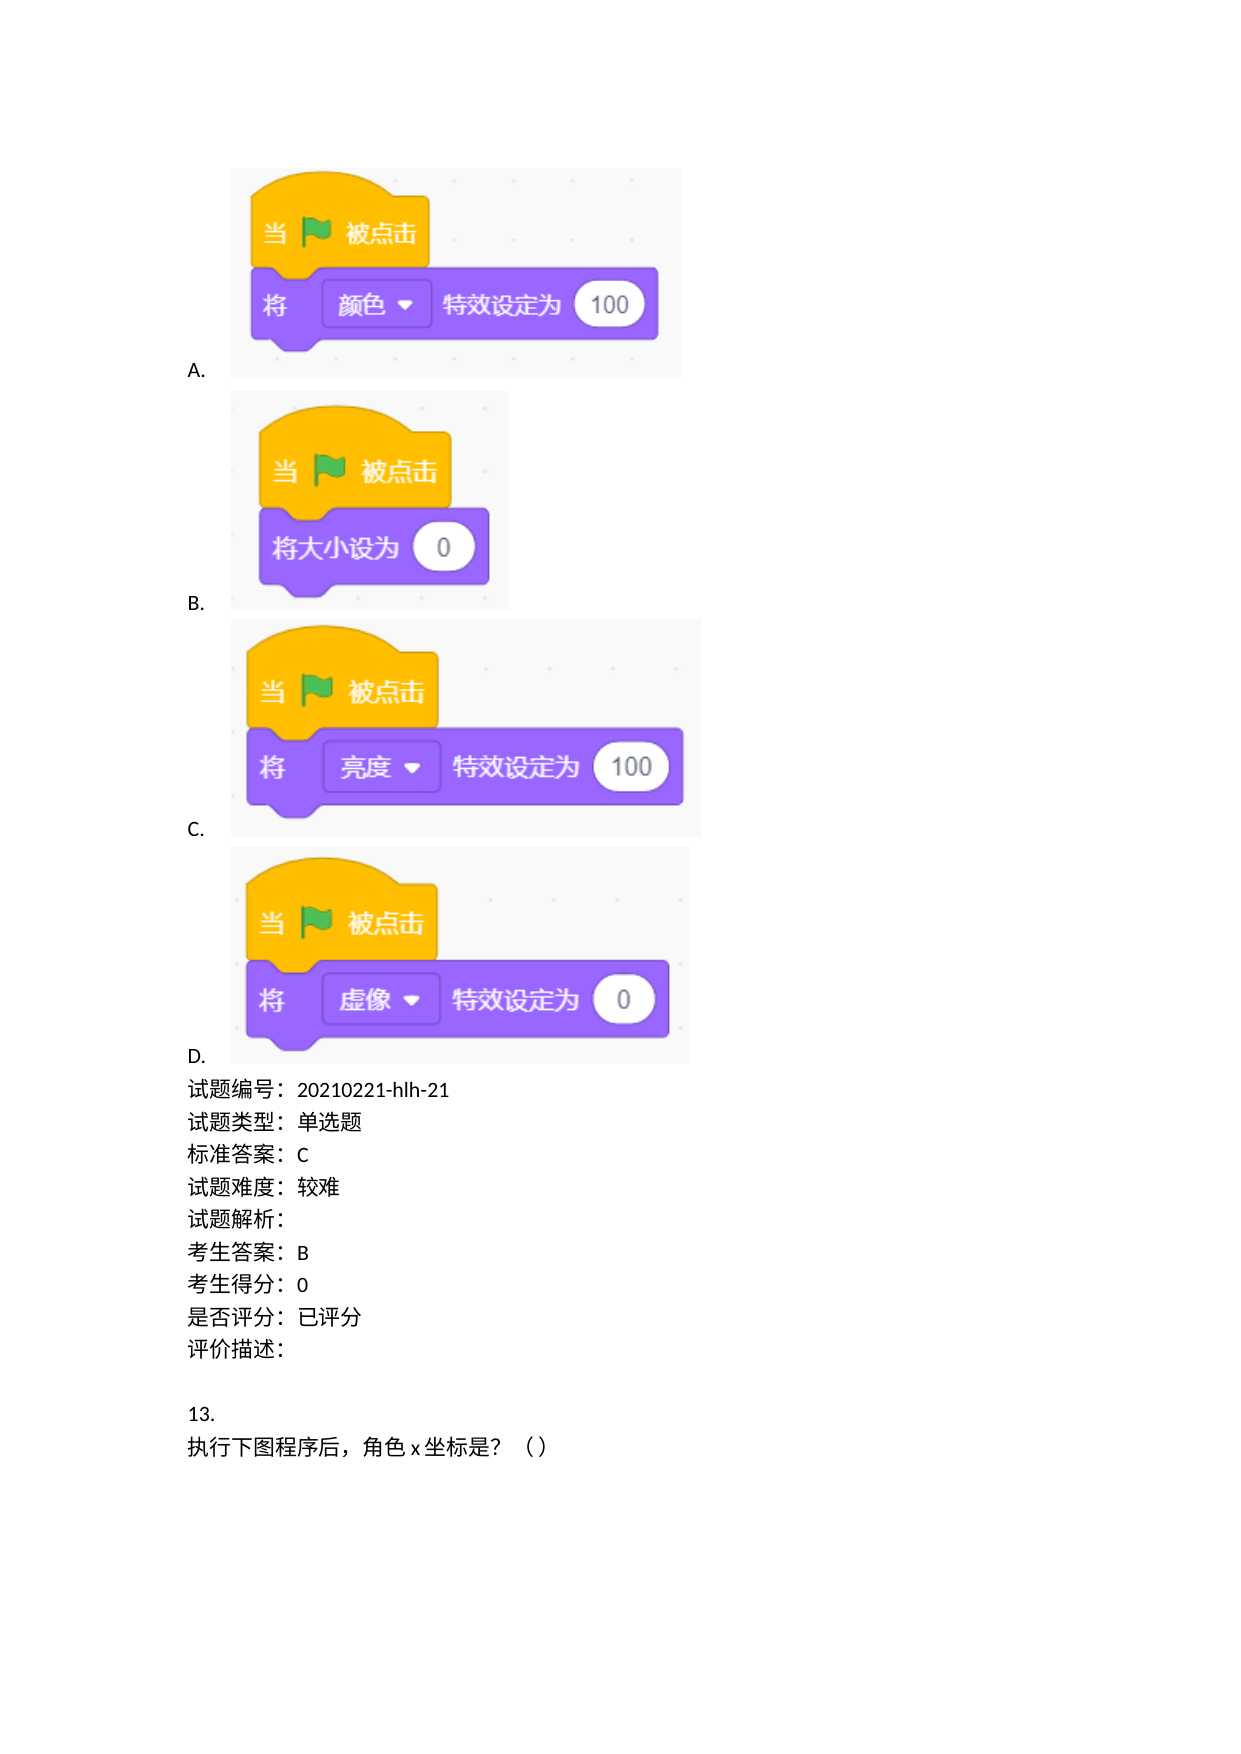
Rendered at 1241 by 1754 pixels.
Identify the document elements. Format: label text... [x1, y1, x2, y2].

picture [231, 391, 510, 610]
text 试题类型：单选题 [187, 1104, 1053, 1137]
text 是否评分：已评分 [187, 1299, 1053, 1332]
text 执行下图程序后，角色x坐标是？（ ） [187, 1429, 1053, 1462]
text 试题难度：较难 [187, 1169, 1053, 1202]
text 标准答案：C [187, 1137, 1053, 1169]
text 试题编号：20210221-hlh-21 [187, 1072, 1053, 1104]
text 评价描述： [187, 1332, 1053, 1364]
picture [231, 168, 682, 378]
text 13. [187, 1397, 1053, 1429]
text 考生得分：0 [187, 1267, 1053, 1299]
picture [231, 847, 689, 1064]
picture [231, 619, 702, 837]
text 试题解析： [187, 1202, 1053, 1234]
text 考生答案：B [187, 1234, 1053, 1267]
